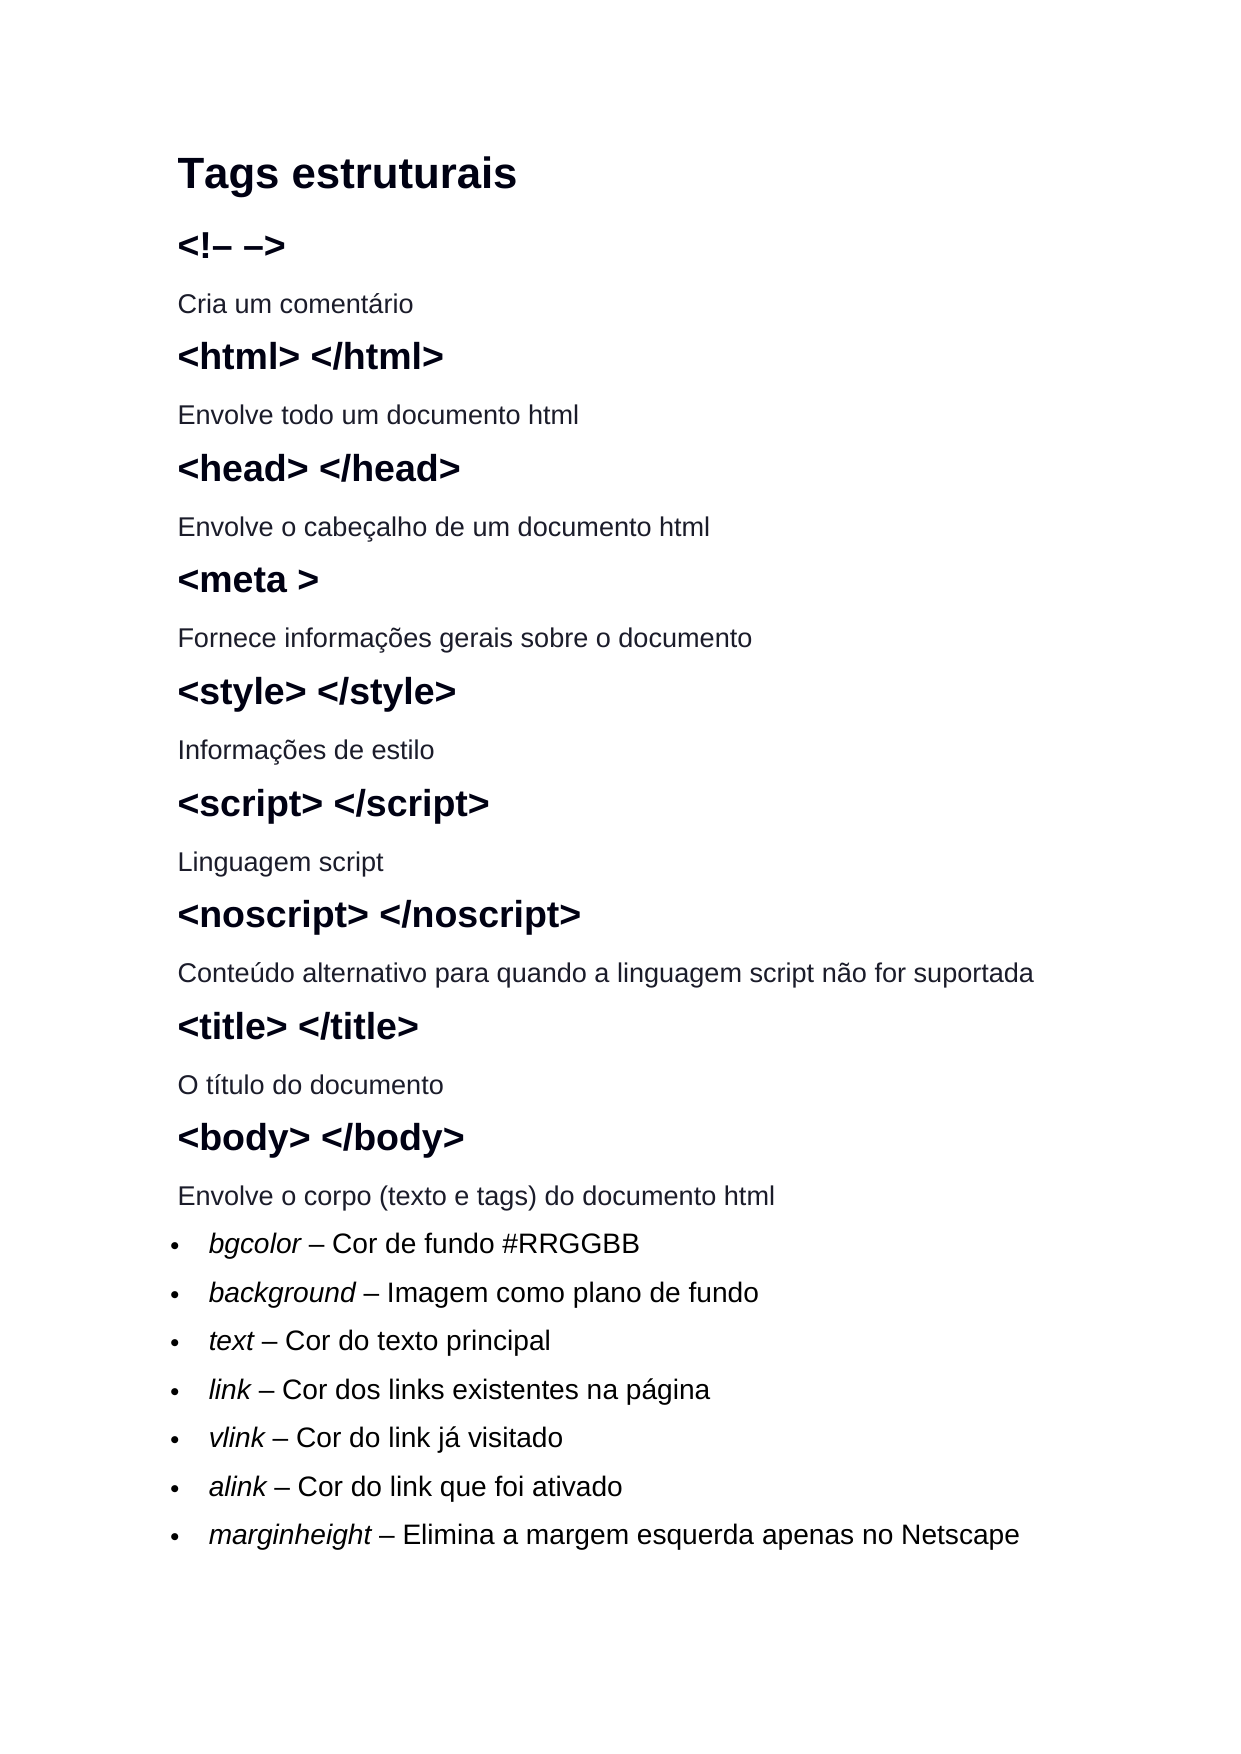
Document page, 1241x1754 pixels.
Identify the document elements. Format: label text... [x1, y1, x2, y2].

text Informações de estilo [177, 734, 1063, 765]
list marginheight – Elimina a margem esquerda apenas no Netscape [171, 1518, 1063, 1551]
text Tags estruturais [177, 148, 1063, 198]
text <body> </body> [177, 1116, 1063, 1159]
text <head> </head> [177, 446, 1063, 489]
text Envolve o corpo (texto e tags) do documento html [177, 1180, 1063, 1211]
text O título do documento [177, 1069, 1063, 1100]
list background – Imagem como plano de fundo [171, 1276, 1063, 1308]
text <noscript> </noscript> [177, 892, 1063, 936]
text <!– –> [177, 223, 1063, 266]
list text – Cor do texto principal [171, 1324, 1063, 1357]
text Cria um comentário [177, 288, 1063, 319]
list bgcolor – Cor de fundo #RRGGBB [171, 1227, 1063, 1259]
text Linguagem script [177, 846, 1063, 877]
text <title> </title> [177, 1004, 1063, 1047]
text Fornece informações gerais sobre o documento [177, 622, 1063, 654]
text Conteúdo alternativo para quando a linguagem script não for suportada [177, 957, 1063, 988]
list alink – Cor do link que foi ativado [171, 1470, 1063, 1502]
text <meta > [177, 558, 1063, 601]
text <style> </style> [177, 669, 1063, 712]
list link – Cor dos links existentes na página [171, 1373, 1063, 1405]
text Envolve todo um documento html [177, 399, 1063, 431]
text <html> </html> [177, 334, 1063, 378]
text Envolve o cabeçalho de um documento html [177, 511, 1063, 542]
list vlink – Cor do link já visitado [171, 1421, 1063, 1454]
text <script> </script> [177, 781, 1063, 824]
